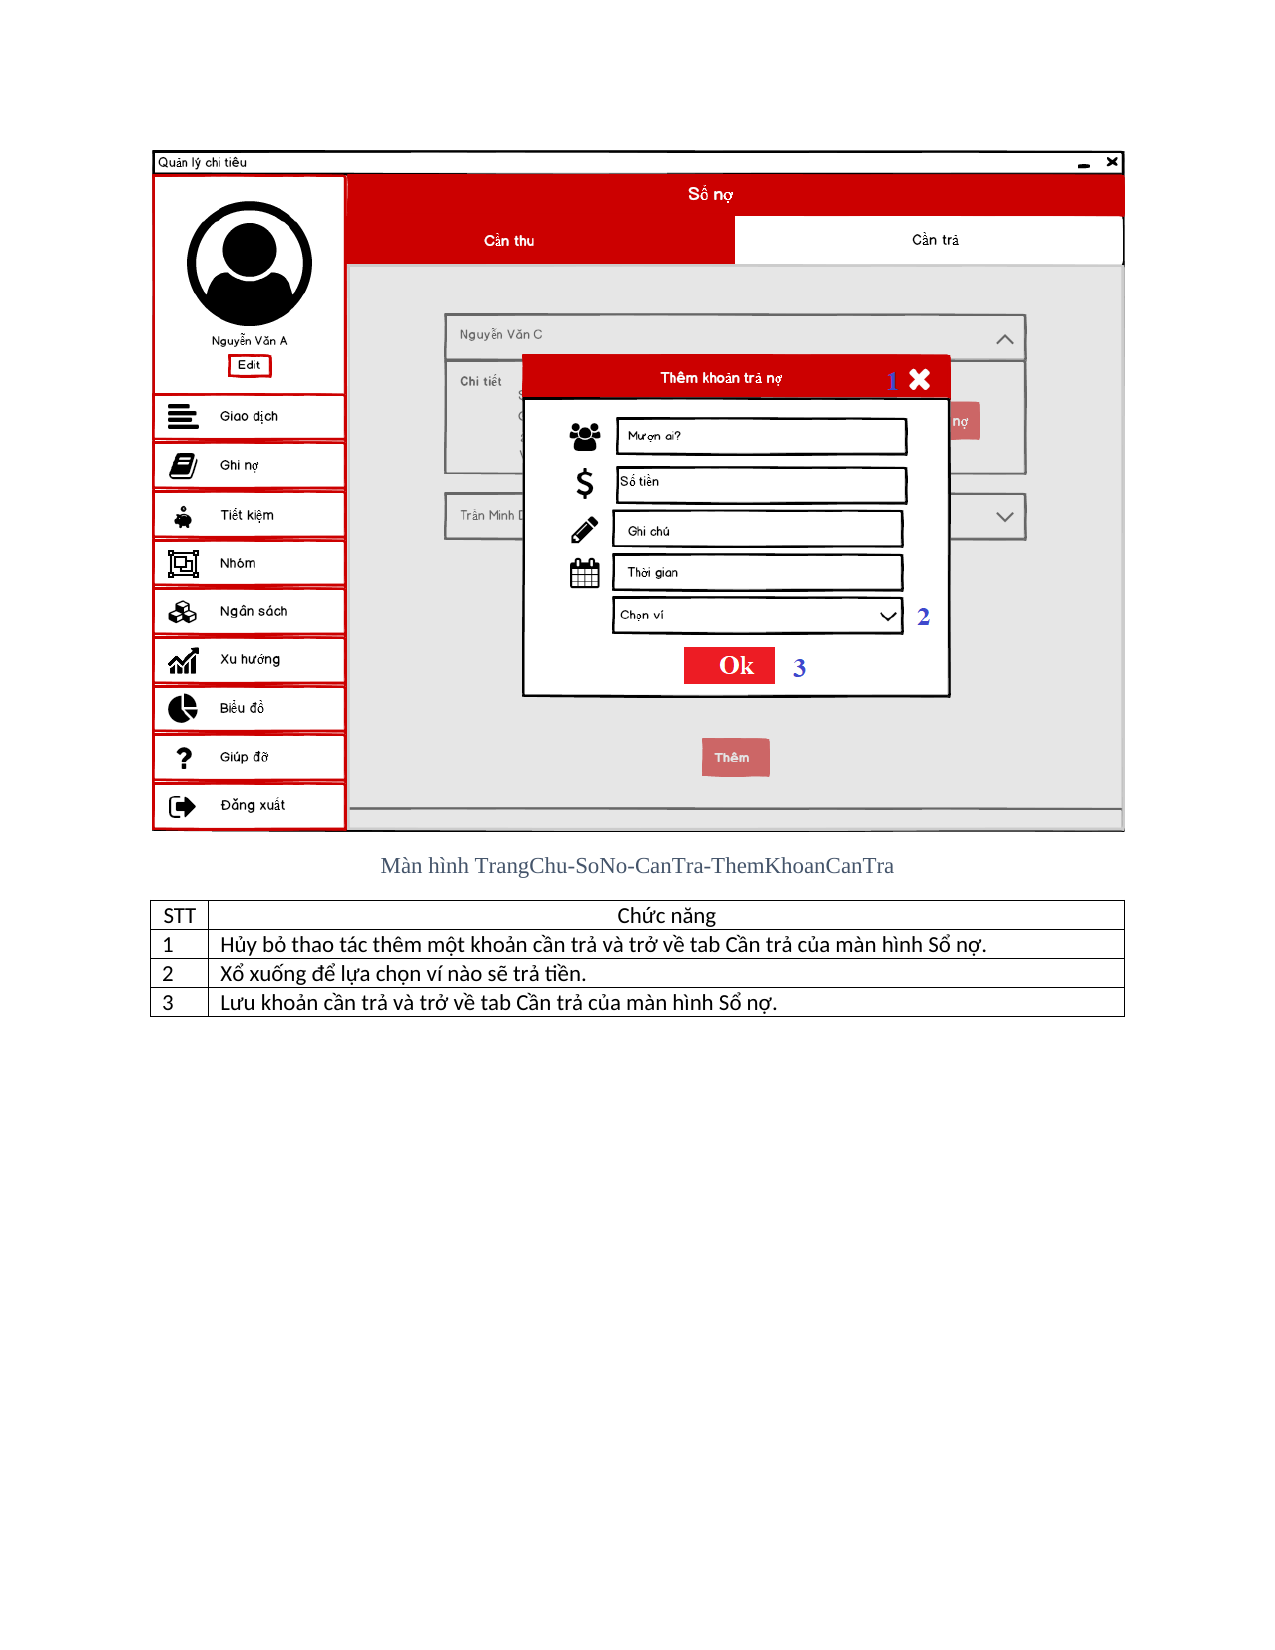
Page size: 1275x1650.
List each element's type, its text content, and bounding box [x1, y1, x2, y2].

table_cell Hủy bỏ thao tác thêm một khoản cần trả và trở về tab Cần trả của màn hình Sổ nợ. [209, 930, 1124, 958]
table_header Chức năng [209, 901, 1124, 929]
table_header STT [151, 901, 208, 929]
table_cell 3 [151, 988, 208, 1016]
text Màn hình TrangChu-SoNo-CanTra-ThemKhoanCanTra [150, 852, 1125, 879]
table_cell 1 [151, 930, 208, 958]
table_cell 2 [151, 959, 208, 987]
picture [150, 150, 1125, 834]
table_cell Lưu khoản cần trả và trở về tab Cần trả của màn hình Sổ nợ. [209, 988, 1124, 1016]
table_cell Xổ xuống để lựa chọn ví nào sẽ trả tiền. [209, 959, 1124, 987]
